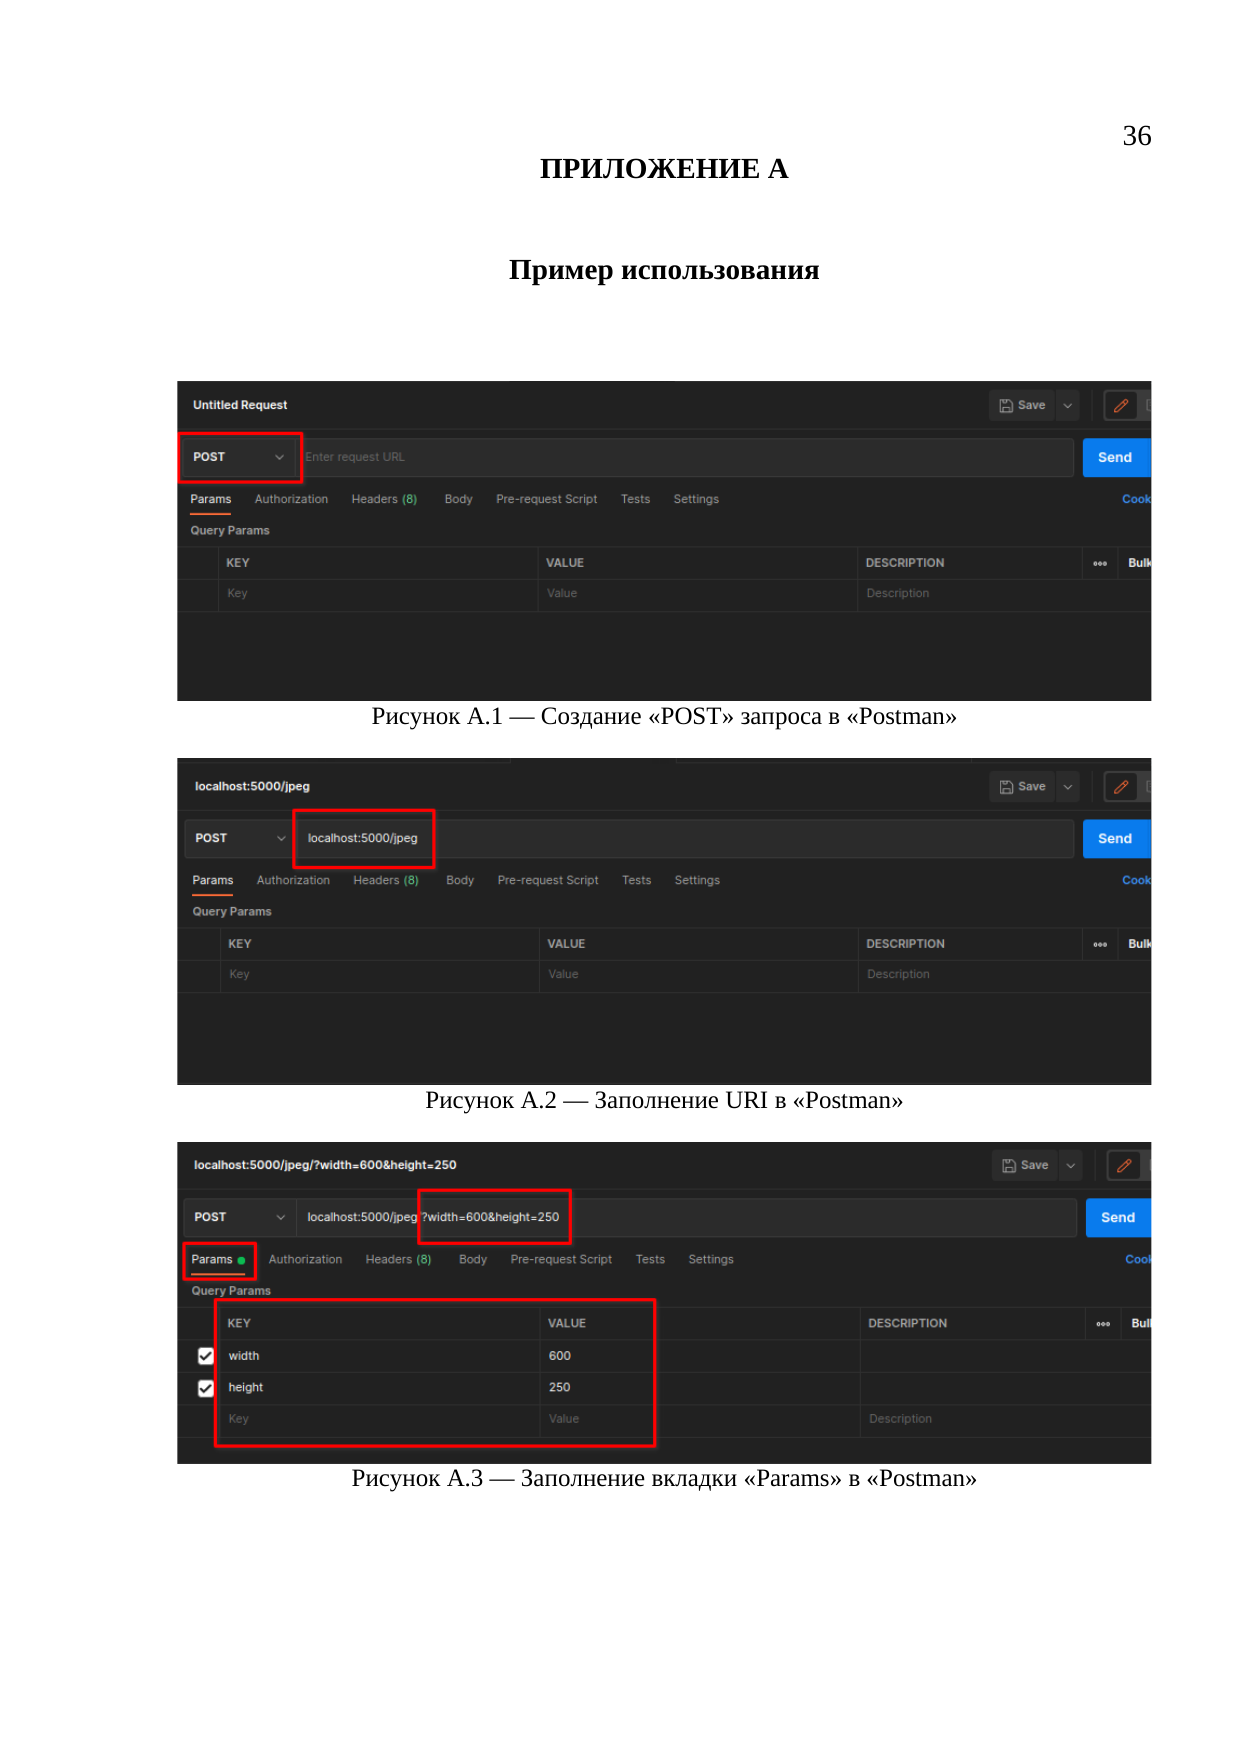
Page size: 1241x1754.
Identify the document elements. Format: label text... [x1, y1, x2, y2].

picture [177, 758, 1152, 1085]
text Рисунок А.3 — Заполнение вкладки «Params» в «Postman» [177, 1464, 1152, 1492]
text Рисунок А.1 — Создание «POST» запроса в «Postman» [177, 701, 1152, 730]
text Рисунок А.2 — Заполнение URI в «Postman» [177, 1085, 1152, 1113]
picture [177, 381, 1152, 701]
list ПРИЛОЖЕНИЕ А Пример использования [177, 152, 1152, 286]
picture [177, 1142, 1152, 1464]
